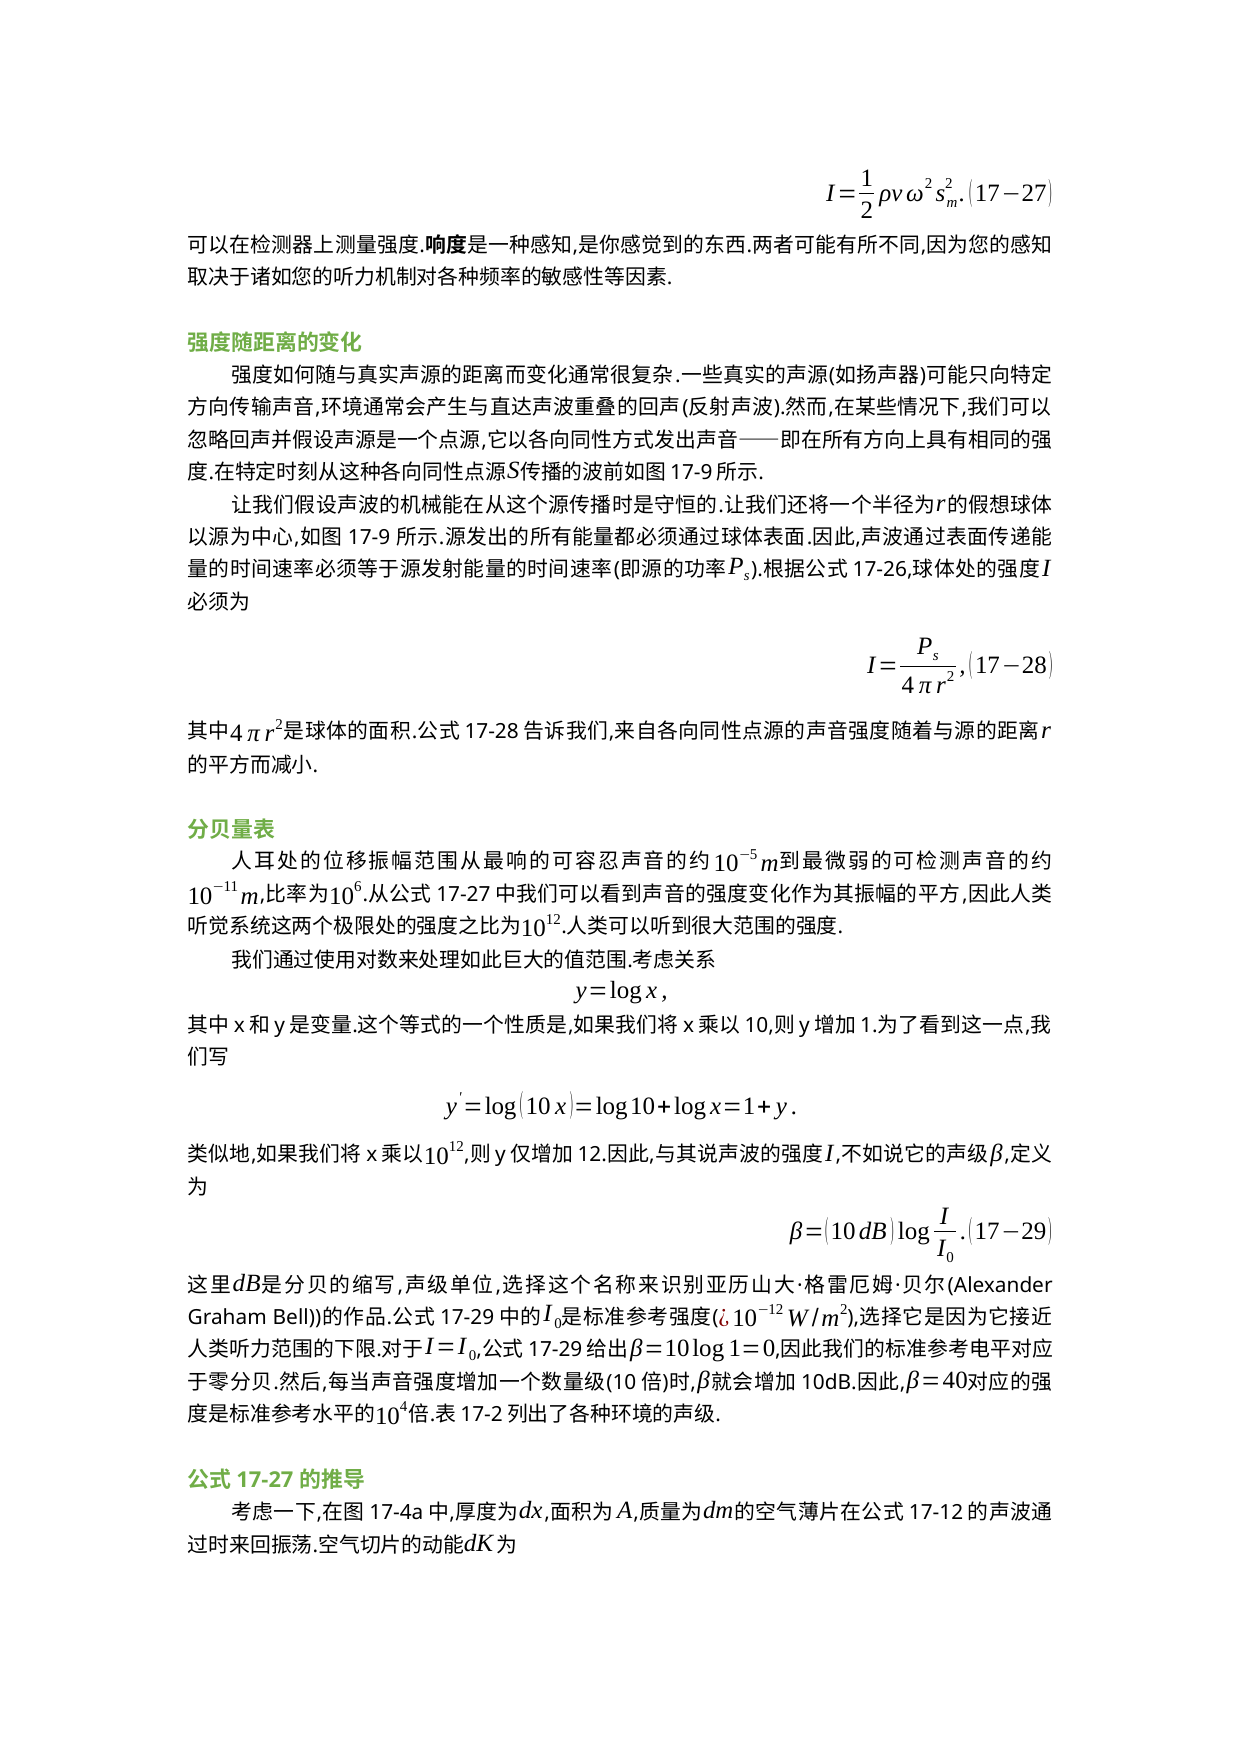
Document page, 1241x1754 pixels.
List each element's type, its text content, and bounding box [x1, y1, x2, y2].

text 其中x和y是变量.这个等式的一个性质是,如果我们将x乘以10,则y增加1.为了看到这一点,我们写 [187, 1007, 1053, 1072]
text 可以在检测器上测量强度.响度是一种感知,是你感觉到的东西.两者可能有所不同,因为您的感知取决于诸如您的听力机制对各种频率的敏感性等因素. [187, 227, 1053, 292]
text 人耳处的位移振幅范围从最响的可容忍声音的约到最微弱的可检测声音的约,比率为.从公式17-27中我们可以看到声音的强度变化作为其振幅的平方,因此人类听觉系统这两个极限处的强度之比为.人类可以听到很大范围的强度. [187, 844, 1053, 942]
text 强度如何随与真实声源的距离而变化通常很复杂.一些真实的声源(如扬声器)可能只向特定方向传输声音,环境通常会产生与直达声波重叠的回声(反射声波).然而,在某些情况下,我们可以忽略回声并假设声源是一个点源,它以各向同性方式发出声音——即在所有方向上具有相同的强度.在特定时刻从这种各向同性点源传播的波前如图17-9所示. [187, 357, 1053, 487]
text 让我们假设声波的机械能在从这个源传播时是守恒的.让我们还将一个半径为的假想球体以源为中心,如图 17-9 所示.源发出的所有能量都必须通过球体表面.因此,声波通过表面传递能量的时间速率必须等于源发射能量的时间速率(即源的功率).根据公式17-26,球体处的强度必须为 [187, 487, 1053, 617]
text 考虑一下,在图17-4a中,厚度为,面积为,质量为的空气薄片在公式17-12的声波通过时来回振荡.空气切片的动能为 [187, 1494, 1053, 1559]
text 分贝量表 [187, 812, 1053, 844]
text 类似地,如果我们将x乘以,则y仅增加12.因此,与其说声波的强度,不如说它的声级,定义为 [187, 1137, 1053, 1202]
text 其中是球体的面积.公式17-28告诉我们,来自各向同性点源的声音强度随着与源的距离的平方而减小. [187, 714, 1053, 779]
text 我们通过使用对数来处理如此巨大的值范围.考虑关系 [187, 942, 1053, 974]
text 强度随距离的变化 [187, 324, 1053, 357]
text 公式 17-27 的推导 [187, 1462, 1053, 1494]
text 这里是分贝的缩写,声级单位,选择这个名称来识别亚历山大·格雷厄姆·贝尔(Alexander Graham Bell))的作品.公式17-29中的是标准参考强度(),选择它是因为它接近人类听力范围的下限.对于,公式17-29给出,因此我们的标准参考电平对应于零分贝.然后,每当声音强度增加一个数量级(10倍)时,就会增加10dB.因此,对应的强度是标准参考水平的倍.表17-2列出了各种环境的声级. [187, 1267, 1053, 1429]
